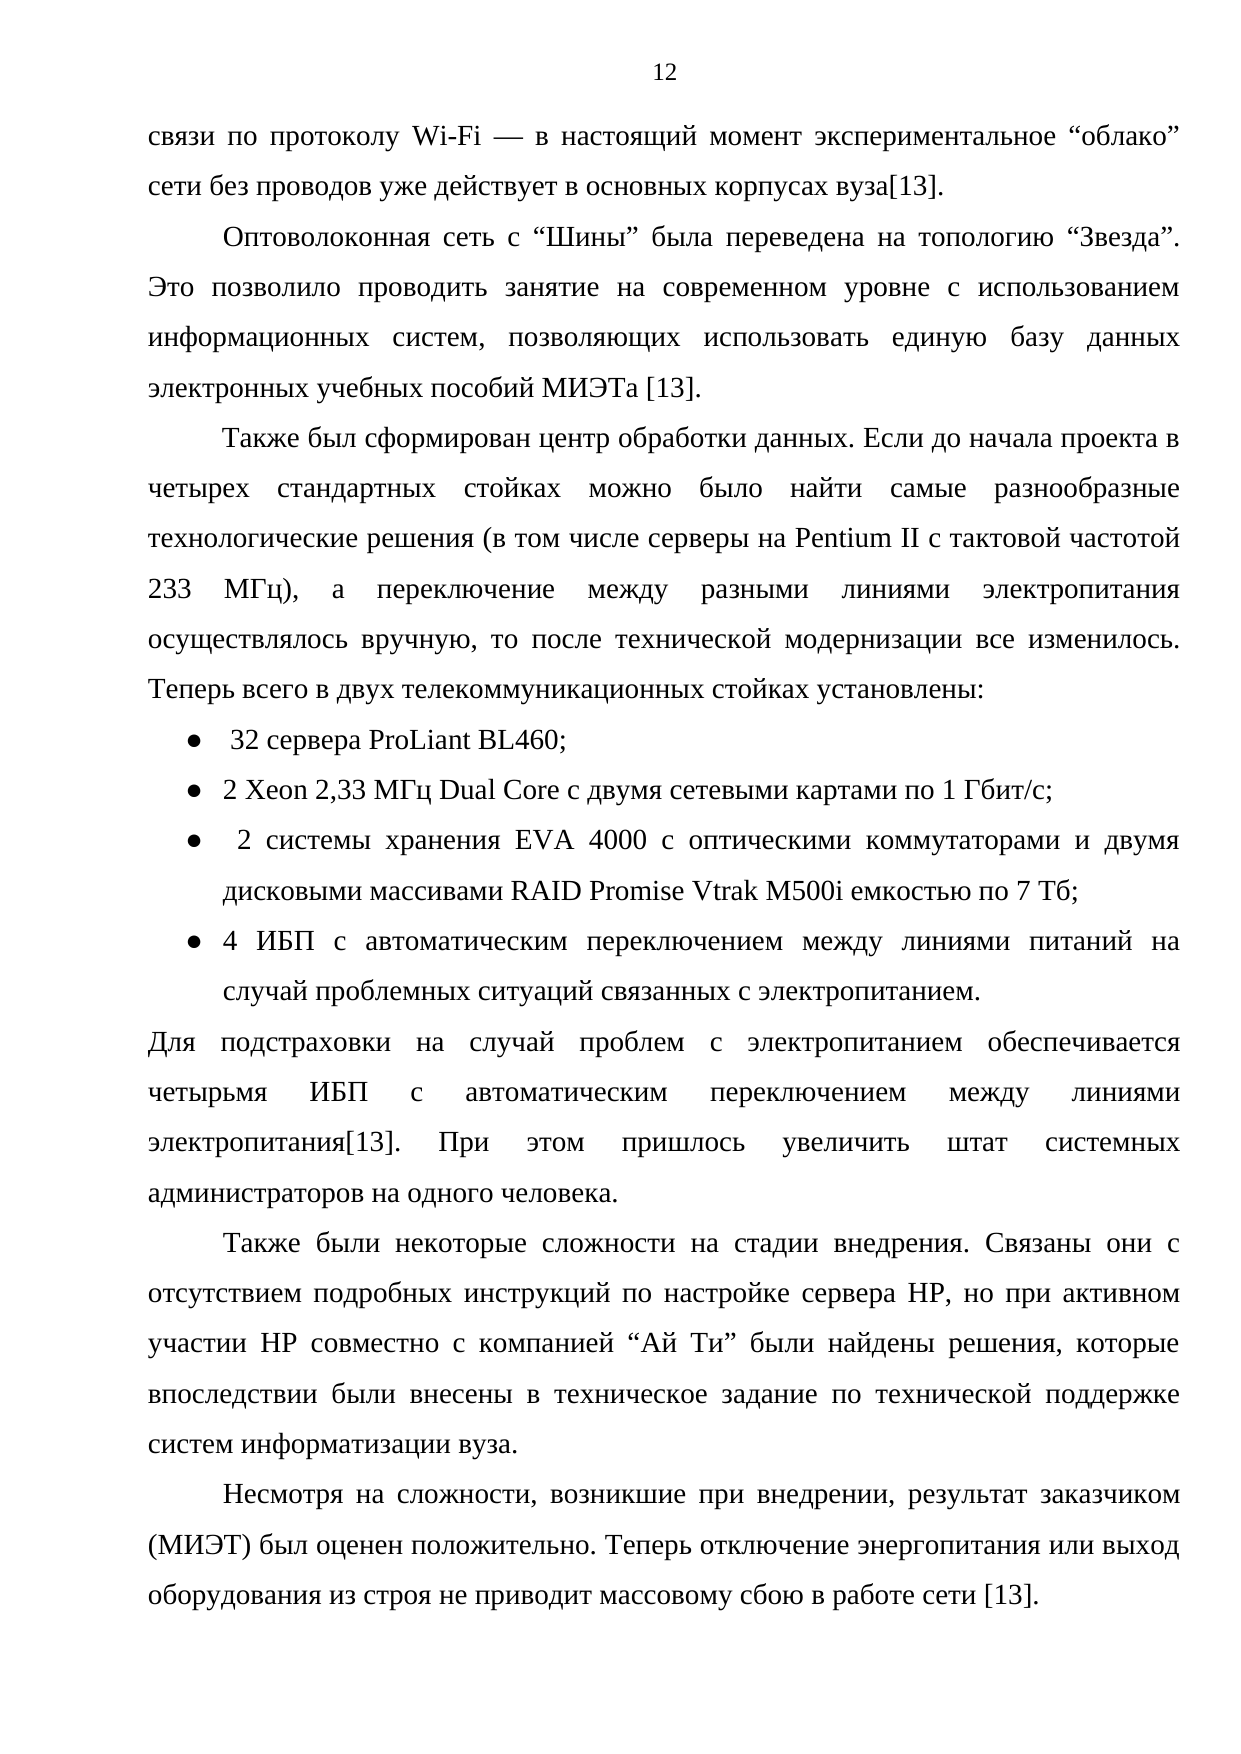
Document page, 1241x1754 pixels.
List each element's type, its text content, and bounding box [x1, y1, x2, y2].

text Для подстраховки на случай проблем с электропитанием обеспечивается четырьмя ИБП с автоматическим переключением между линиями электропитания[13]. При этом пришлось увеличить штат системных администраторов на одного человека. [148, 1024, 1181, 1208]
text Оптоволоконная сеть с “Шины” была переведена на топологию “Звезда”. Это позволило проводить занятие на современном уровне с использованием информационных систем, позволяющих использовать единую базу данных электронных учебных пособий МИЭТа [13]. [148, 219, 1181, 403]
list 2 системы хранения EVA 4000 с оптическими коммутаторами и двумя дисковыми массивами RAID Promise Vtrak M500i емкостью по 7 Тб; [185, 822, 1181, 906]
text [148, 118, 1181, 202]
list 2 Xeon 2,33 МГц Dual Core с двумя сетевыми картами по 1 Гбит/с; [185, 772, 1181, 806]
text Несмотря на сложности, возникшие при внедрении, результат заказчиком (МИЭТ) был оценен положительно. Теперь отключение энергопитания или выход оборудования из строя не приводит массовому сбою в работе сети [13]. [148, 1477, 1181, 1611]
list 4 ИБП с автоматическим переключением между линиями питаний на случай проблемных ситуаций связанных с электропитанием. [185, 923, 1181, 1007]
list 32 сервера ProLiant BL460; [185, 722, 1181, 755]
text Также были некоторые сложности на стадии внедрения. Связаны они с отсутствием подробных инструкций по настройке сервера HP, но при активном участии HP совместно с компанией “Ай Ти” были найдены решения, которые впоследствии были внесены в техническое задание по технической поддержке систем информатизации вуза. [148, 1225, 1181, 1460]
text Также был сформирован центр обработки данных. Если до начала проекта в четырех стандартных стойках можно было найти самые разнообразные технологические решения (в том числе серверы на Pentium II с тактовой частотой 233 МГц), а переключение между разными линиями электропитания осуществлялось вручную, то после технической модернизации все изменилось. Теперь всего в двух телекоммуникационных стойках установлены: [148, 420, 1181, 705]
